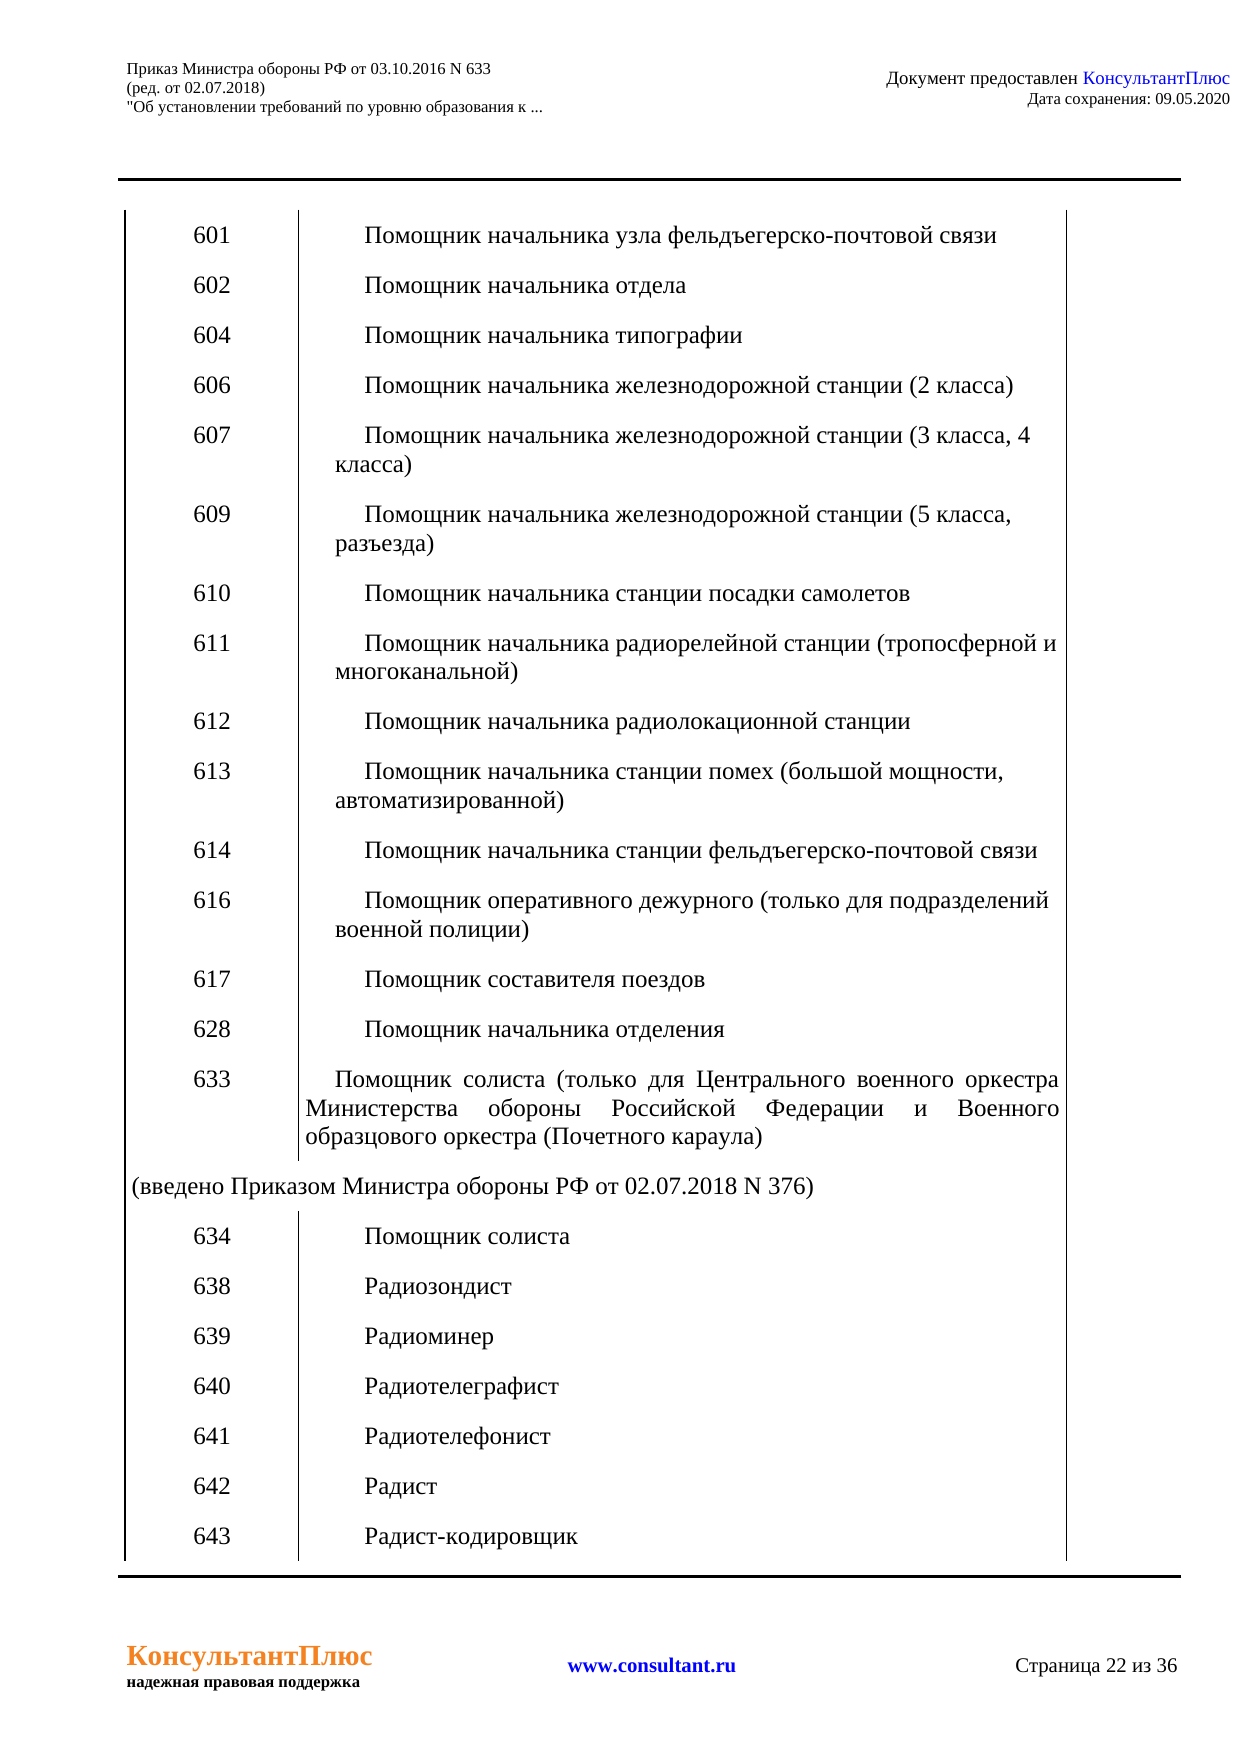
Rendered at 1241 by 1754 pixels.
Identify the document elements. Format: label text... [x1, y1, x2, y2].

table_cell 614 [126, 825, 298, 874]
table_cell 606 [126, 360, 298, 409]
table_cell Помощник начальника типографии [299, 310, 1066, 359]
table_cell Радиозондист [299, 1261, 1066, 1311]
table_cell Радиоминер [299, 1311, 1066, 1361]
table_cell 634 [126, 1211, 298, 1261]
table_cell 628 [126, 1003, 298, 1053]
table_cell Помощник начальника узла фельдъегерско-почтовой связи [299, 210, 1066, 259]
table_cell 607 [126, 410, 298, 488]
table_cell Помощник начальника радиорелейной станции (тропосферной и многоканальной) [299, 617, 1066, 696]
table_cell 610 [126, 567, 298, 617]
table_cell (введено Приказом Министра обороны РФ от 02.07.2018 N 376) [126, 1161, 1066, 1211]
table_cell 611 [126, 617, 298, 696]
table_cell Помощник оперативного дежурного (только для подразделений военной полиции) [299, 875, 1066, 953]
table_cell Радист [299, 1461, 1066, 1511]
table_cell Радиотелефонист [299, 1411, 1066, 1461]
table_cell 604 [126, 310, 298, 359]
table_cell 633 [126, 1053, 298, 1161]
table_cell 643 [126, 1511, 298, 1561]
table_cell Помощник солиста [299, 1211, 1066, 1261]
table_cell 641 [126, 1411, 298, 1461]
table_cell 613 [126, 746, 298, 824]
table_cell 617 [126, 953, 298, 1003]
table_cell 616 [126, 875, 298, 953]
table_cell 638 [126, 1261, 298, 1311]
table_cell Помощник начальника радиолокационной станции [299, 696, 1066, 746]
table_cell Помощник начальника отделения [299, 1003, 1066, 1053]
table_cell Помощник начальника станции фельдъегерско-почтовой связи [299, 825, 1066, 874]
table_cell 612 [126, 696, 298, 746]
table_cell Помощник начальника станции помех (большой мощности, автоматизированной) [299, 746, 1066, 824]
table_cell 609 [126, 488, 298, 567]
table_cell Помощник начальника станции посадки самолетов [299, 567, 1066, 617]
table_cell 642 [126, 1461, 298, 1511]
table_cell Помощник начальника отдела [299, 260, 1066, 309]
table_cell Помощник начальника железнодорожной станции (3 класса, 4 класса) [299, 410, 1066, 488]
table_cell 639 [126, 1311, 298, 1361]
table_cell 602 [126, 260, 298, 309]
table_cell Радист-кодировщик [299, 1511, 1066, 1561]
table_cell Помощник составителя поездов [299, 953, 1066, 1003]
table_cell Помощник начальника железнодорожной станции (2 класса) [299, 360, 1066, 409]
table_cell Помощник начальника железнодорожной станции (5 класса, разъезда) [299, 488, 1066, 567]
table_cell Радиотелеграфист [299, 1361, 1066, 1411]
table_cell 640 [126, 1361, 298, 1411]
table_cell Помощник солиста (только для Центрального военного оркестра Министерства обороны Российской Федерации и Военного образцового оркестра (Почетного караула) [299, 1053, 1066, 1161]
table_cell 601 [126, 210, 298, 259]
